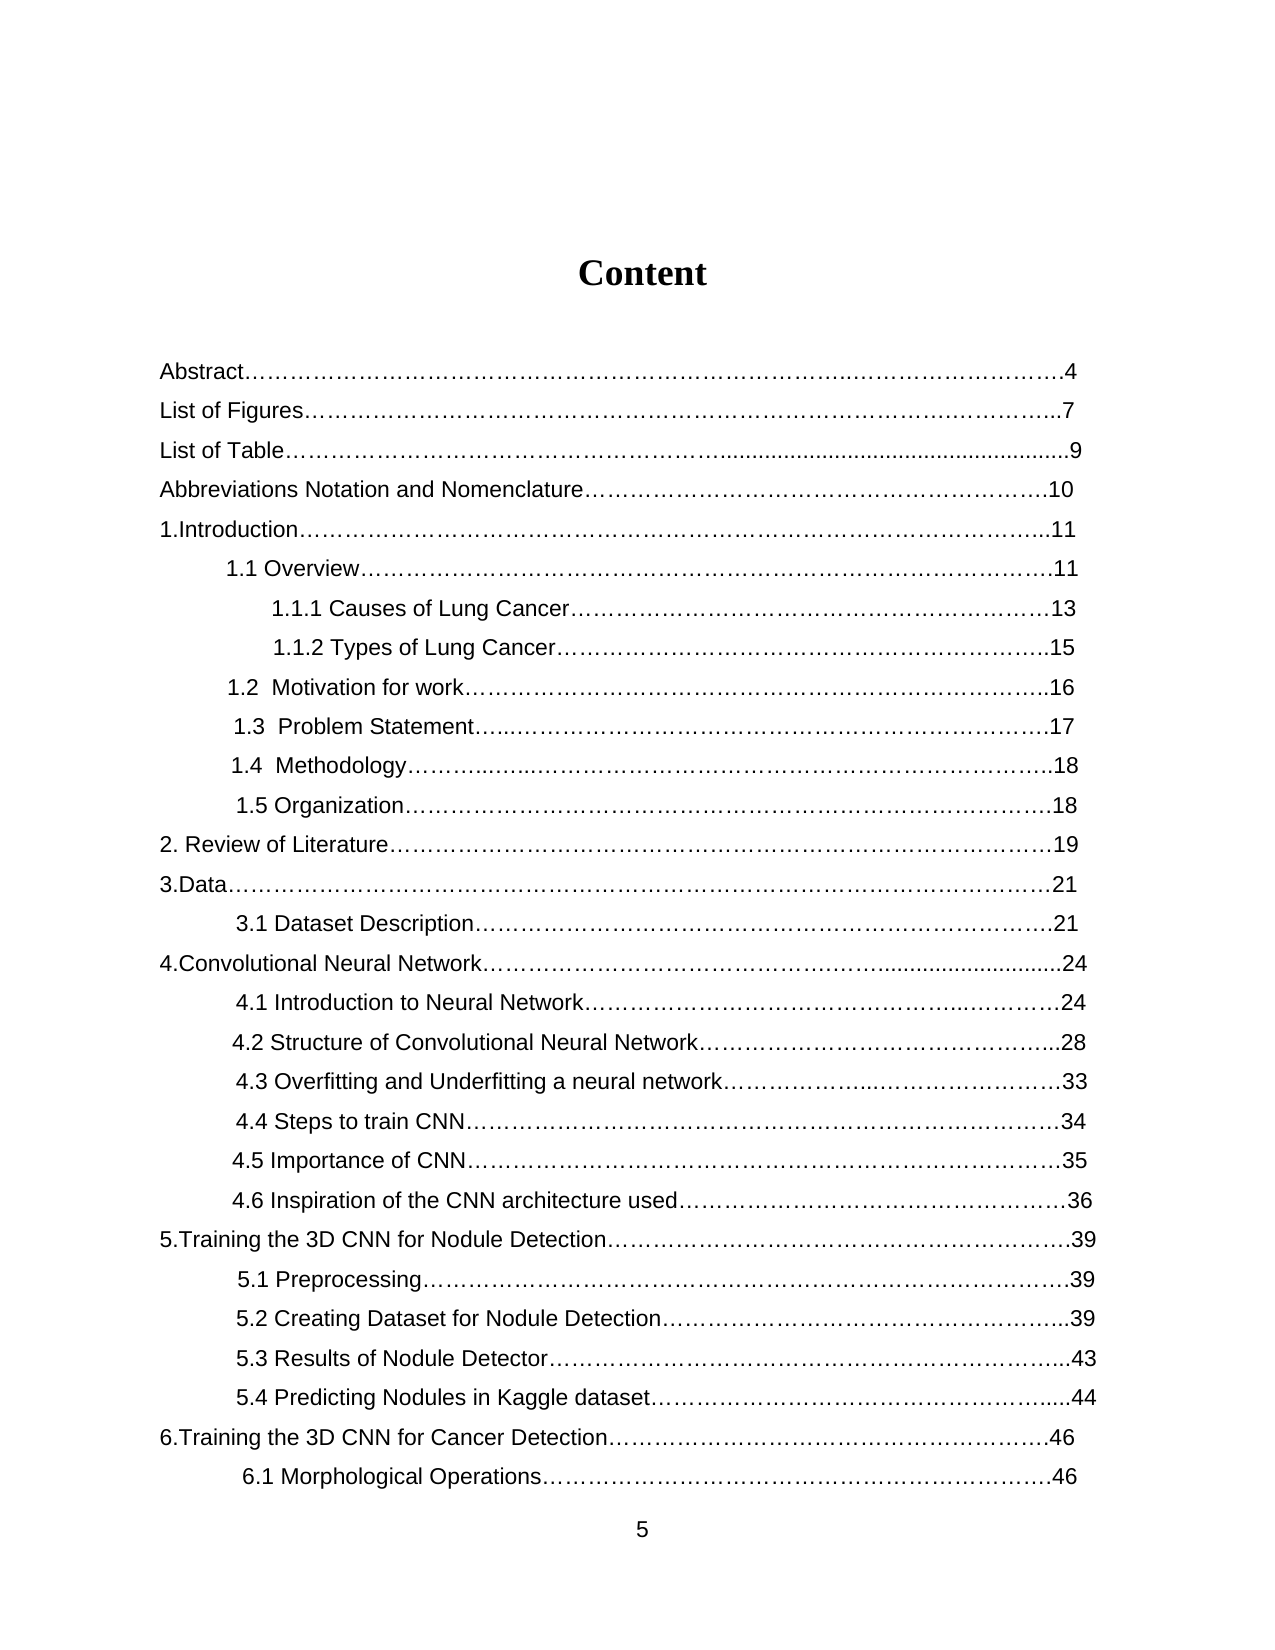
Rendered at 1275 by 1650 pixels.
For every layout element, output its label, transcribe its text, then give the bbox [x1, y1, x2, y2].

text iiiiiiiiiiiiiii5.4 Predicting Nodules in Kaggle dataset…………………………………………….....44 [159, 1384, 1125, 1410]
text 6.1 Morphological Operations………………………………………………………….46 [159, 1463, 1125, 1489]
text iiiiiiiiiiiiii1.4 Methodology………...…...…………………………………………………………..18 [159, 752, 1125, 779]
text List of Table………………………………………………….......................................................9 [159, 437, 1125, 463]
text 6.Training the 3D CNN for Cancer Detection………………………………………………….46 [159, 1423, 1125, 1450]
text 4.1 Introduction to Neural Network…………………………………………...…………24 [159, 989, 1125, 1016]
text 4.4 Steps to train CNN……………………………………………………………………34 [159, 1108, 1125, 1134]
text Iiiiiiiiiiiiiiiiiiiiii1.1.2 Types of Lung Cancer………………………………………………………..15 [159, 634, 1125, 660]
text List of Figures………………………………………………………………………….…………...7 [159, 397, 1125, 423]
text iiiiiiiiiiiiiii5.2 Creating Dataset for Nodule Detection……………………………………………...39 [159, 1305, 1125, 1331]
text 1.5 Organization………………………………………………………………………….18 [159, 792, 1125, 818]
text Abstract……………………………………………………………………..……………………….4 [159, 358, 1125, 384]
text Iiiiiiiiiiiii 1.3 Problem Statement…...…………………………………………………………….17 [159, 713, 1125, 739]
text Iiiiiiiiiiiiii4.6 Inspiration of the CNN architecture used……………………………………………36 [159, 1187, 1125, 1213]
text 5.Training the 3D CNN for Nodule Detection…………………………………………………….39 [159, 1226, 1125, 1252]
text 4.3 Overfitting and Underfitting a neural network………………...……………………33 [159, 1068, 1125, 1094]
text Abbreviations Notation and Nomenclature…………………………………………………….10 1.Introduction……………………………………………………………………………………...11 iiiiiiiiiiiii1.1 Overview……………………………………………………………………………….11 iiiiiiiiiiiiiiiiiiiiii1.1.1 Causes of Lung Cancer………………………………………………………13 [159, 476, 1125, 621]
text 3.Data………………………………………………………………………………………………21 [159, 871, 1125, 897]
text 2. Review of Literature……………………………………………………………………………19 [159, 831, 1125, 858]
text 4.Convolutional Neural Network……………………………………….…….............................24 [159, 950, 1125, 976]
text Content [159, 257, 1125, 293]
text Iiiiiiiiiiiii1.2 Motivation for work…………………………………………………………………..16 [159, 673, 1125, 700]
text Iiiiiiiiiiiiii4.5 Importance of CNN……………………………………………………………………35 [159, 1147, 1125, 1173]
text iiiiiiiiiiiiiii5.3 Results of Nodule Detector…………………………………………………………...43 [159, 1344, 1125, 1371]
text Iiiiiiiiiiiiii4.2 Structure of Convolutional Neural Network………………………………………...28 [159, 1029, 1125, 1055]
text 3.1 Dataset Description………………………………………………………………….21 [159, 910, 1125, 937]
text iiIiiiiiiiiiiii5.1 Preprocessing………………………………………………………………………….39 [159, 1266, 1125, 1292]
